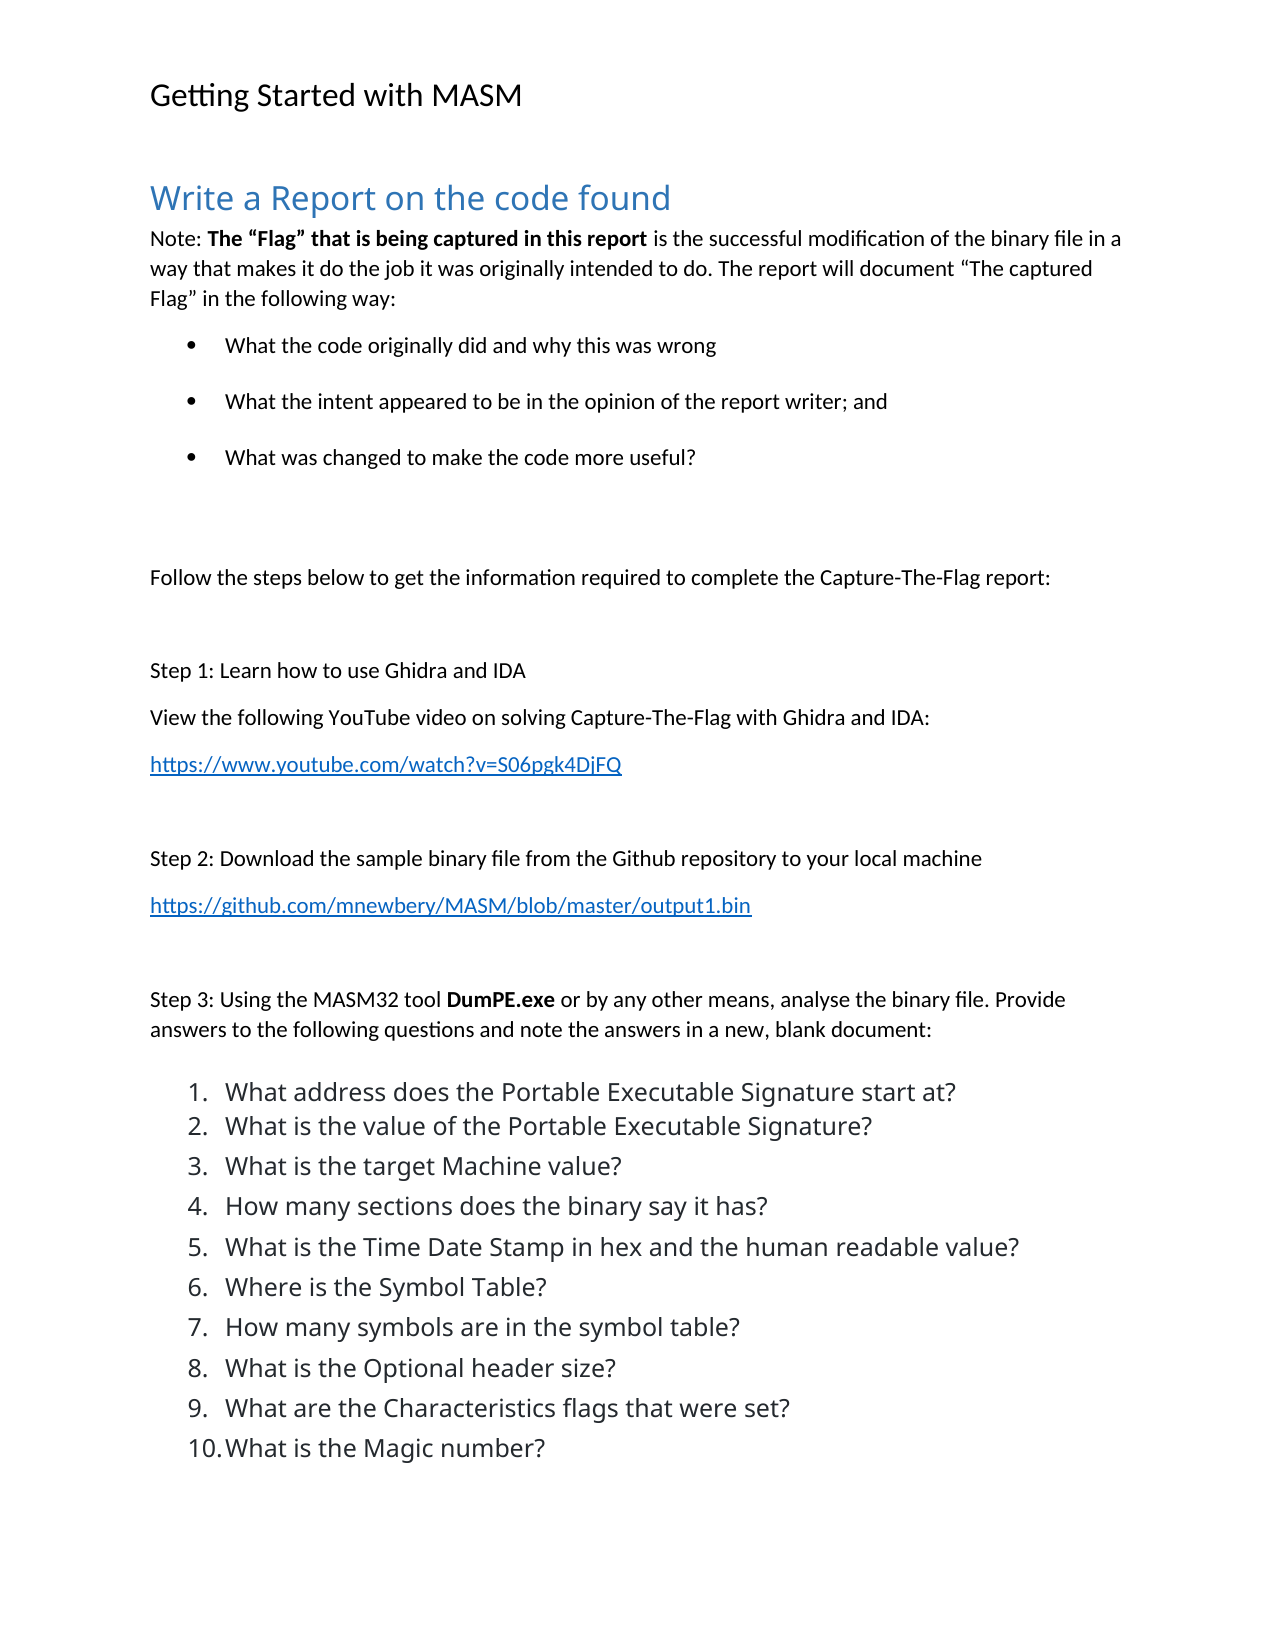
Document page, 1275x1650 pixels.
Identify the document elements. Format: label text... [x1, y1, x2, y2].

list What is the Optional header size? [187, 1350, 1125, 1384]
list What the code originally did and why this was wrong [187, 331, 1125, 359]
text Step 3: Using the MASM32 tool DumPE.exe or by any other means, analyse the binary file. Provide answers to the following questions and note the answers in a new, blank document: [150, 985, 1125, 1043]
list What is the Magic number? [187, 1431, 1125, 1465]
text Note: The “Flag” that is being captured in this report is the successful modification of the binary file in a way that makes it do the job it was originally intended to do. The report will document “The captured Flag” in the following way: [150, 224, 1125, 312]
text Follow the steps below to get the information required to complete the Capture-The-Flag report: [150, 563, 1125, 591]
list What address does the Portable Executable Signature start at? [187, 1074, 1125, 1108]
text View the following YouTube video on solving Capture-The-Flag with Ghidra and IDA: [150, 703, 1125, 732]
list What was changed to make the code more useful? [187, 443, 1125, 471]
list What the intent appeared to be in the opinion of the report writer; and [187, 387, 1125, 415]
list What is the value of the Portable Executable Signature? [187, 1108, 1125, 1142]
list How many symbols are in the symbol table? [187, 1310, 1125, 1344]
list Where is the Symbol Table? [187, 1270, 1125, 1304]
list What are the Characteristics flags that were set? [187, 1391, 1125, 1425]
text Step 1: Learn how to use Ghidra and IDA [150, 657, 1125, 685]
text https://www.youtube.com/watch?v=S06pgk4DjFQ [150, 750, 1125, 778]
subtitle Write a Report on the code found [150, 175, 1125, 220]
list What is the Time Date Stamp in hex and the human readable value? [187, 1229, 1125, 1263]
list What is the target Machine value? [187, 1149, 1125, 1183]
text https://github.com/mnewbery/MASM/blob/master/output1.bin [150, 891, 1125, 919]
list How many sections does the binary say it has? [187, 1189, 1125, 1223]
text Step 2: Download the sample binary file from the Github repository to your local machine [150, 844, 1125, 872]
